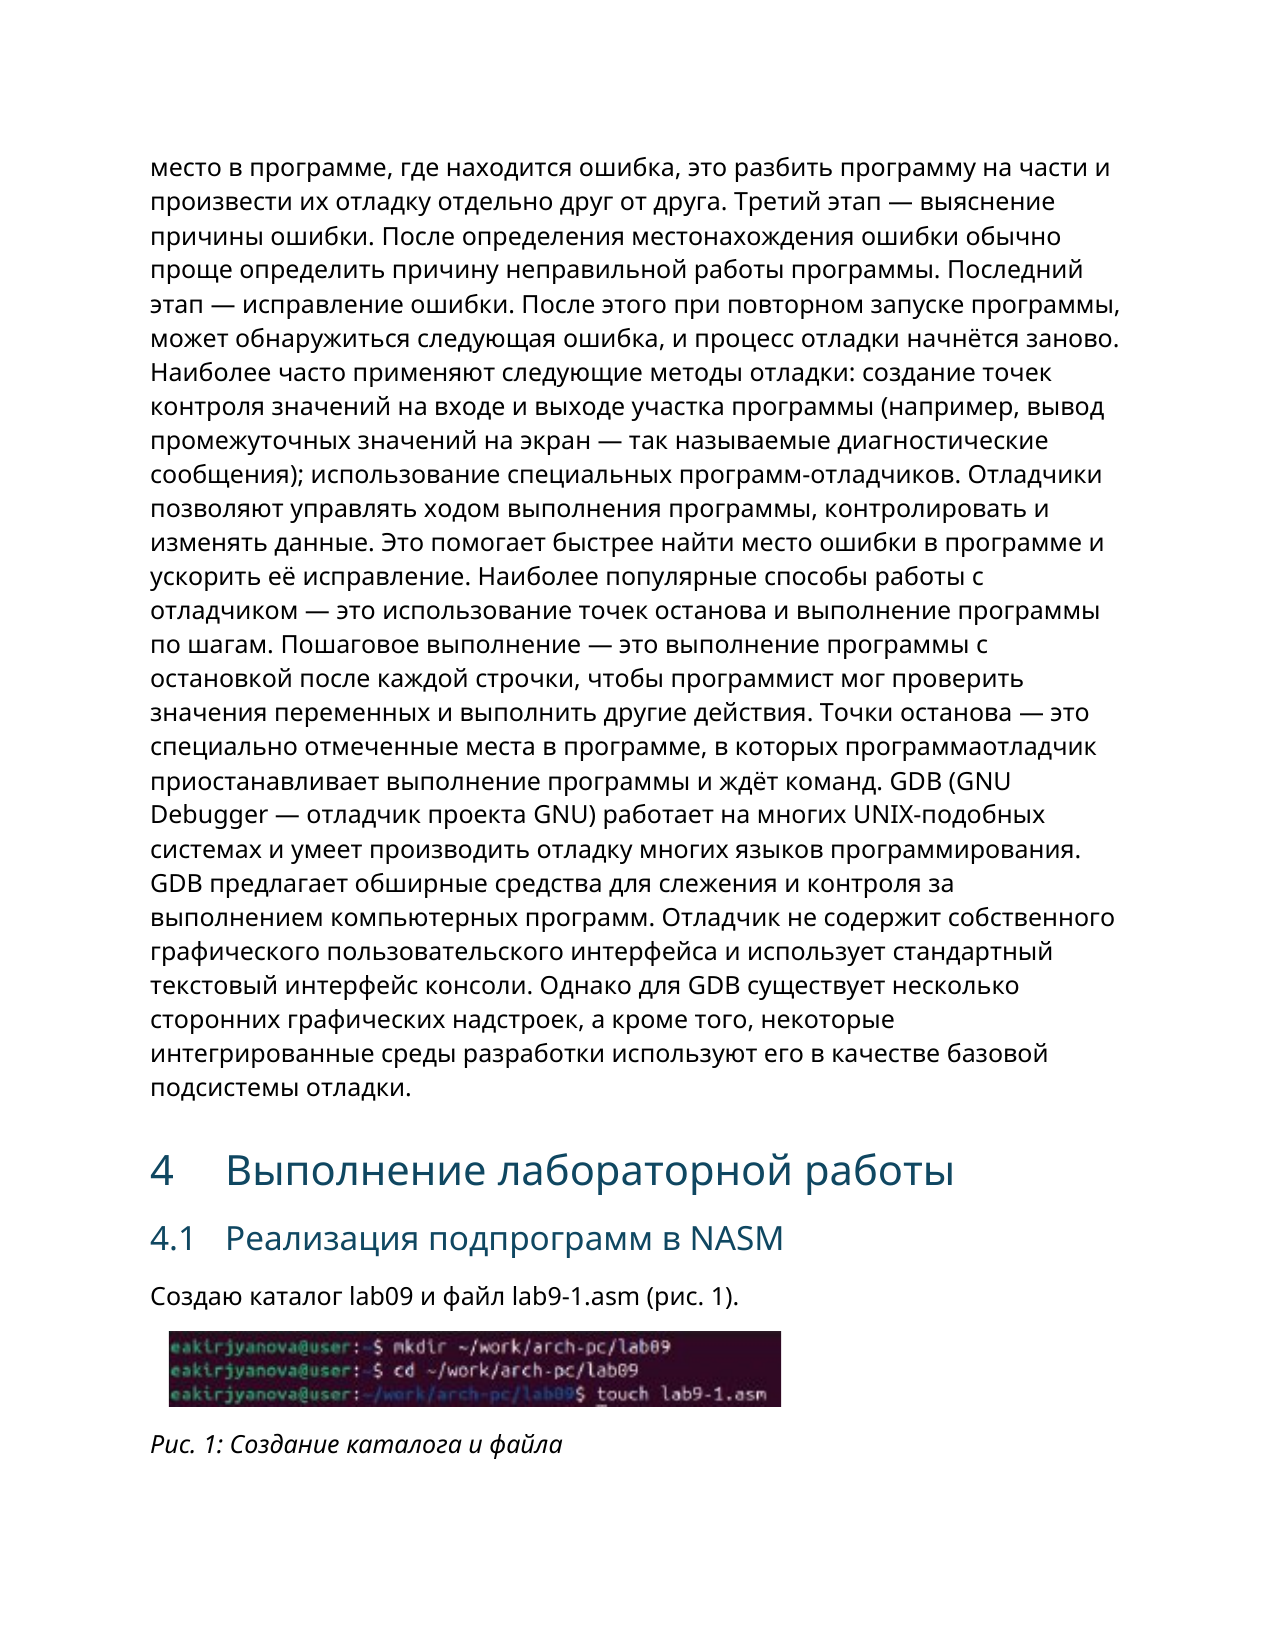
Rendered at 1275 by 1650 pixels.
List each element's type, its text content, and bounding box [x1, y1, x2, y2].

subtitle 4.1 Реализация подпрограмм в NASM [150, 1215, 1125, 1260]
text Создаю каталог lab09 и файл lab9-1.asm (рис. 1). [150, 1279, 1125, 1313]
text Рис. 1: Создание каталога и файла [150, 1427, 1125, 1461]
picture [168, 1331, 782, 1407]
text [150, 150, 1125, 1104]
subtitle 4 Выполнение лабораторной работы [150, 1141, 1125, 1198]
